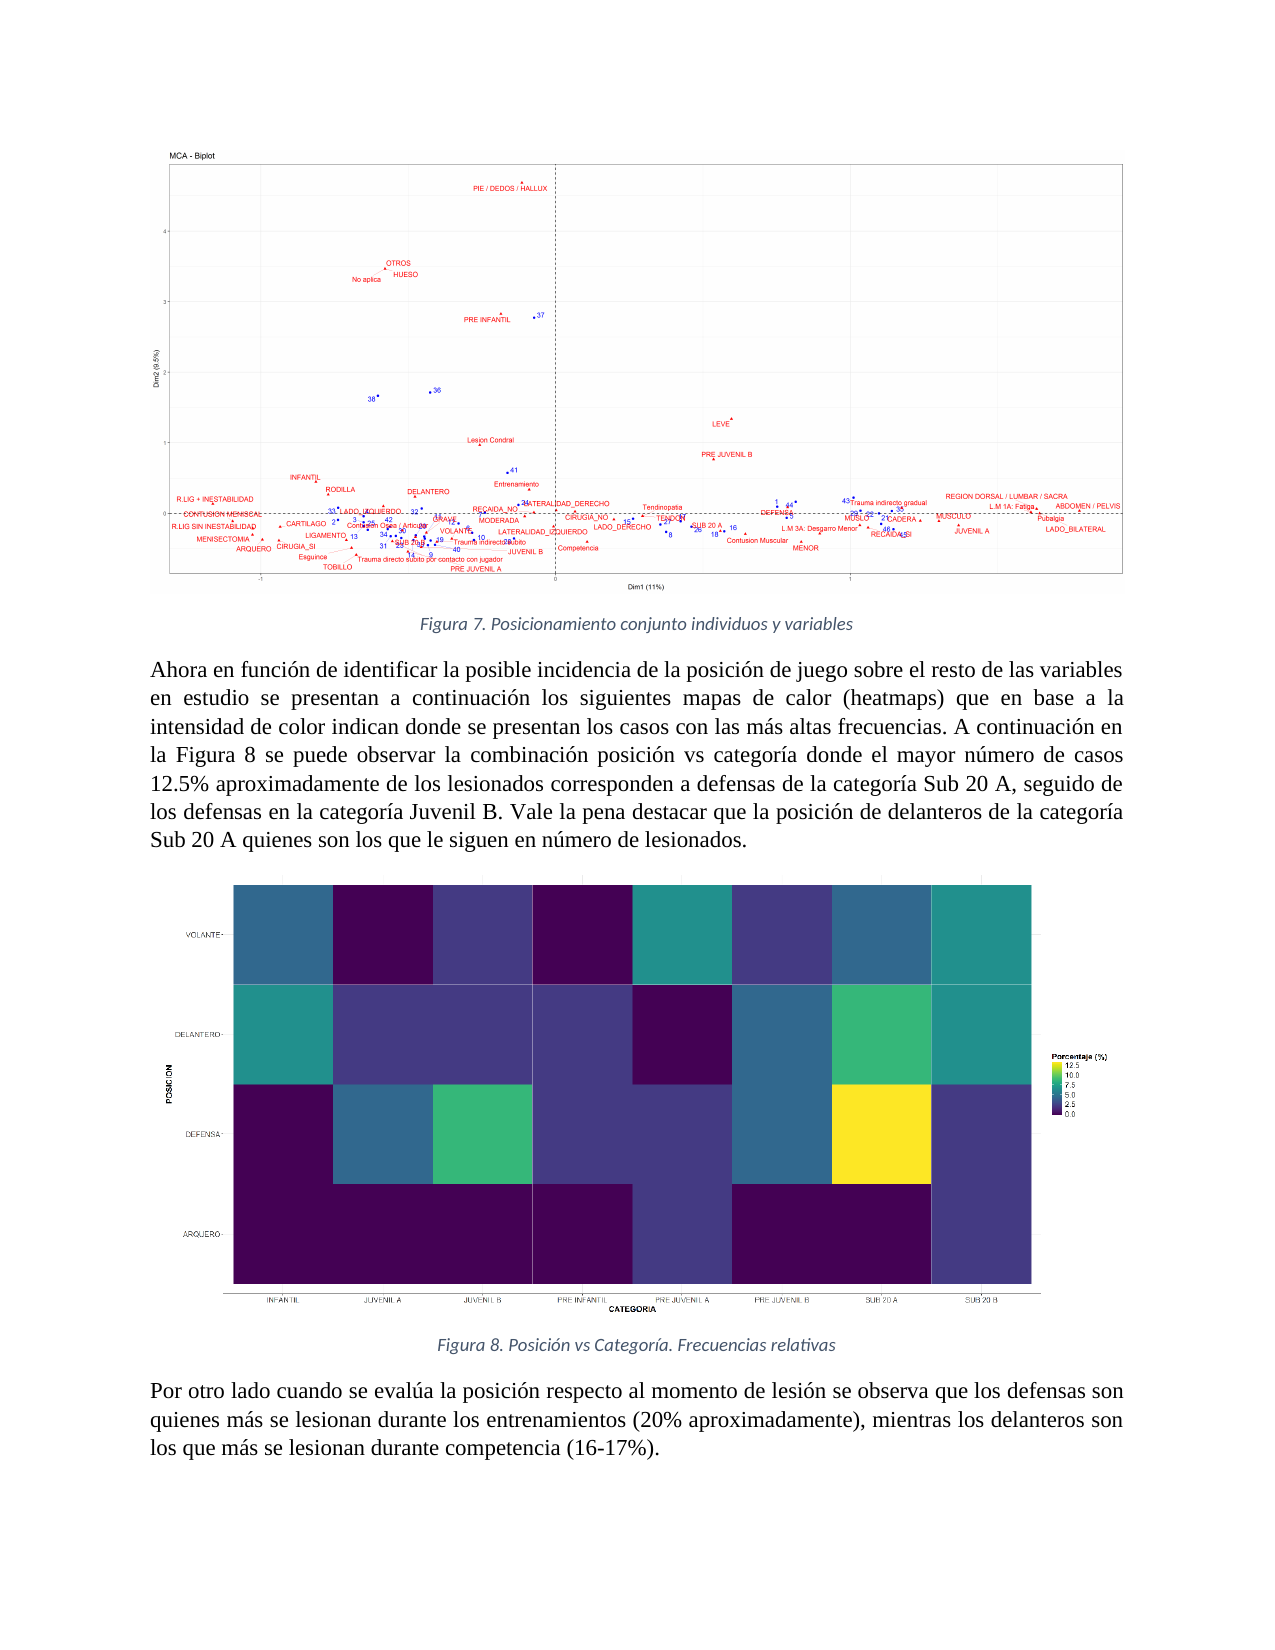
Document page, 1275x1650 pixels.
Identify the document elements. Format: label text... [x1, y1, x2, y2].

text Figura 7. Posicionamiento conjunto individuos y variables [150, 612, 1125, 635]
picture [150, 150, 1125, 594]
text Figura 8. Posición vs Categoría. Frecuencias relativas [150, 1334, 1125, 1357]
text Por otro lado cuando se evalúa la posición respecto al momento de lesión se observa que los defensas son quienes más se lesionan durante los entrenamientos (20% aproximadamente), mientras los delanteros son los que más se lesionan durante competencia (16-17%). [150, 1377, 1125, 1461]
text Ahora en función de identificar la posible incidencia de la posición de juego sobre el resto de las variables en estudio se presentan a continuación los siguientes mapas de calor (heatmaps) que en base a la intensidad de color indican donde se presentan los casos con las más altas frecuencias. A continuación en la Figura 8 se puede observar la combinación posición vs categoría donde el mayor número de casos 12.5% aproximadamente de los lesionados corresponden a defensas de la categoría Sub 20 A, seguido de los defensas en la categoría Juvenil B. Vale la pena destacar que la posición de delanteros de la categoría Sub 20 A quienes son los que le siguen en número de lesionados. [150, 656, 1125, 853]
picture [150, 871, 1125, 1315]
